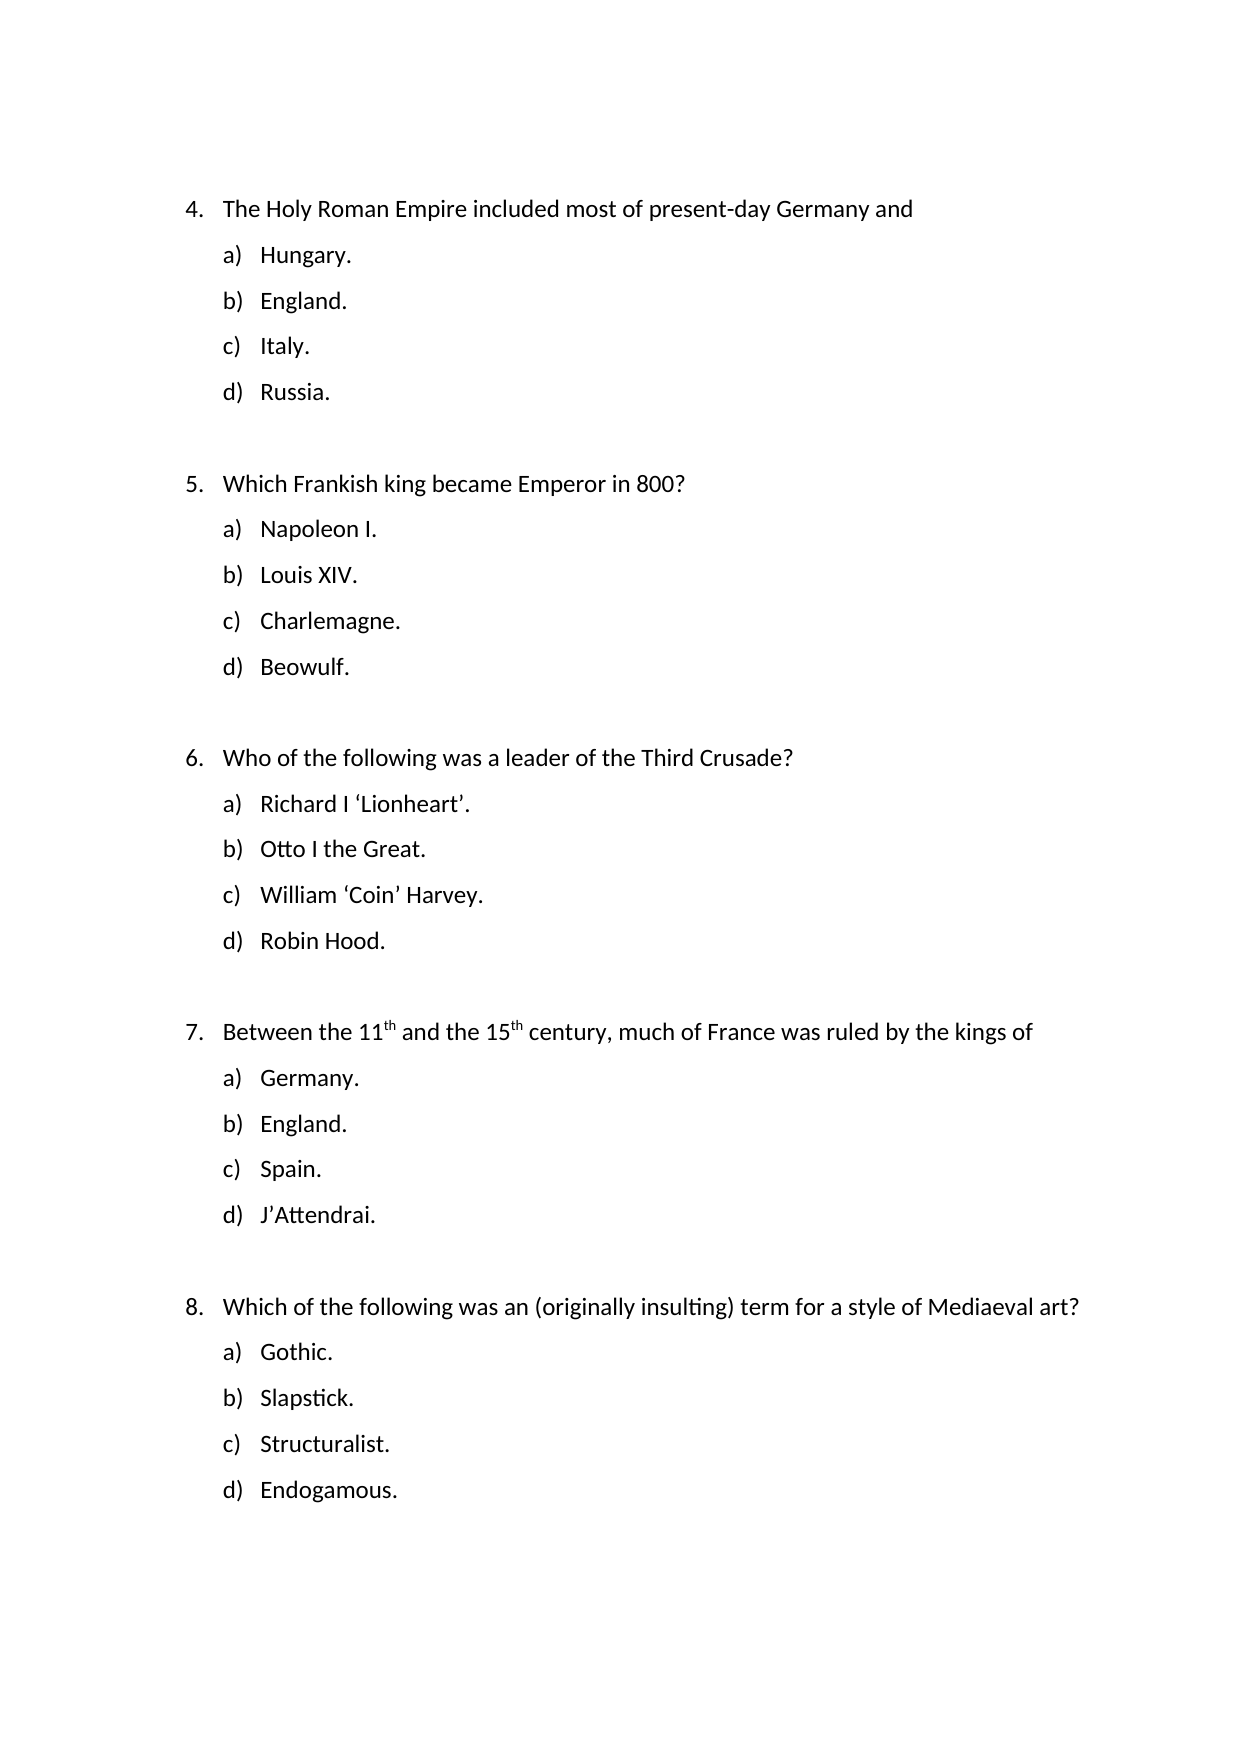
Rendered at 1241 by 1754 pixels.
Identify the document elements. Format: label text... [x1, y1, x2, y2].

list Structuralist. [223, 1428, 1093, 1458]
list Between the 11th and the 15th century, much of France was ruled by the kings of [185, 1016, 1093, 1047]
list Which of the following was an (originally insulting) term for a style of Mediaeval art? [185, 1291, 1093, 1321]
list Russia. [223, 376, 1093, 407]
list Beowulf. [223, 651, 1093, 681]
list Italy. [223, 331, 1093, 361]
list Germany. [223, 1062, 1093, 1093]
list England. [223, 285, 1093, 315]
list Otto I the Great. [223, 833, 1093, 864]
list The Holy Roman Empire included most of present-day Germany and [185, 193, 1093, 224]
list Who of the following was a leader of the Third Crusade? [185, 742, 1093, 773]
list Louis XIV. [223, 559, 1093, 590]
list Richard I ‘Lionheart’. [223, 788, 1093, 818]
list Hungary. [223, 239, 1093, 269]
list Spain. [223, 1154, 1093, 1184]
list Gothic. [223, 1337, 1093, 1367]
list Endogamous. [223, 1474, 1093, 1504]
list Charlemagne. [223, 605, 1093, 635]
list England. [223, 1108, 1093, 1138]
list William ‘Coin’ Harvey. [223, 879, 1093, 910]
list Slapstick. [223, 1382, 1093, 1413]
list J’Attendrai. [223, 1199, 1093, 1230]
list Robin Hood. [223, 925, 1093, 956]
list Which Frankish king became Emperor in 800? [185, 468, 1093, 498]
list Napoleon I. [223, 513, 1093, 544]
